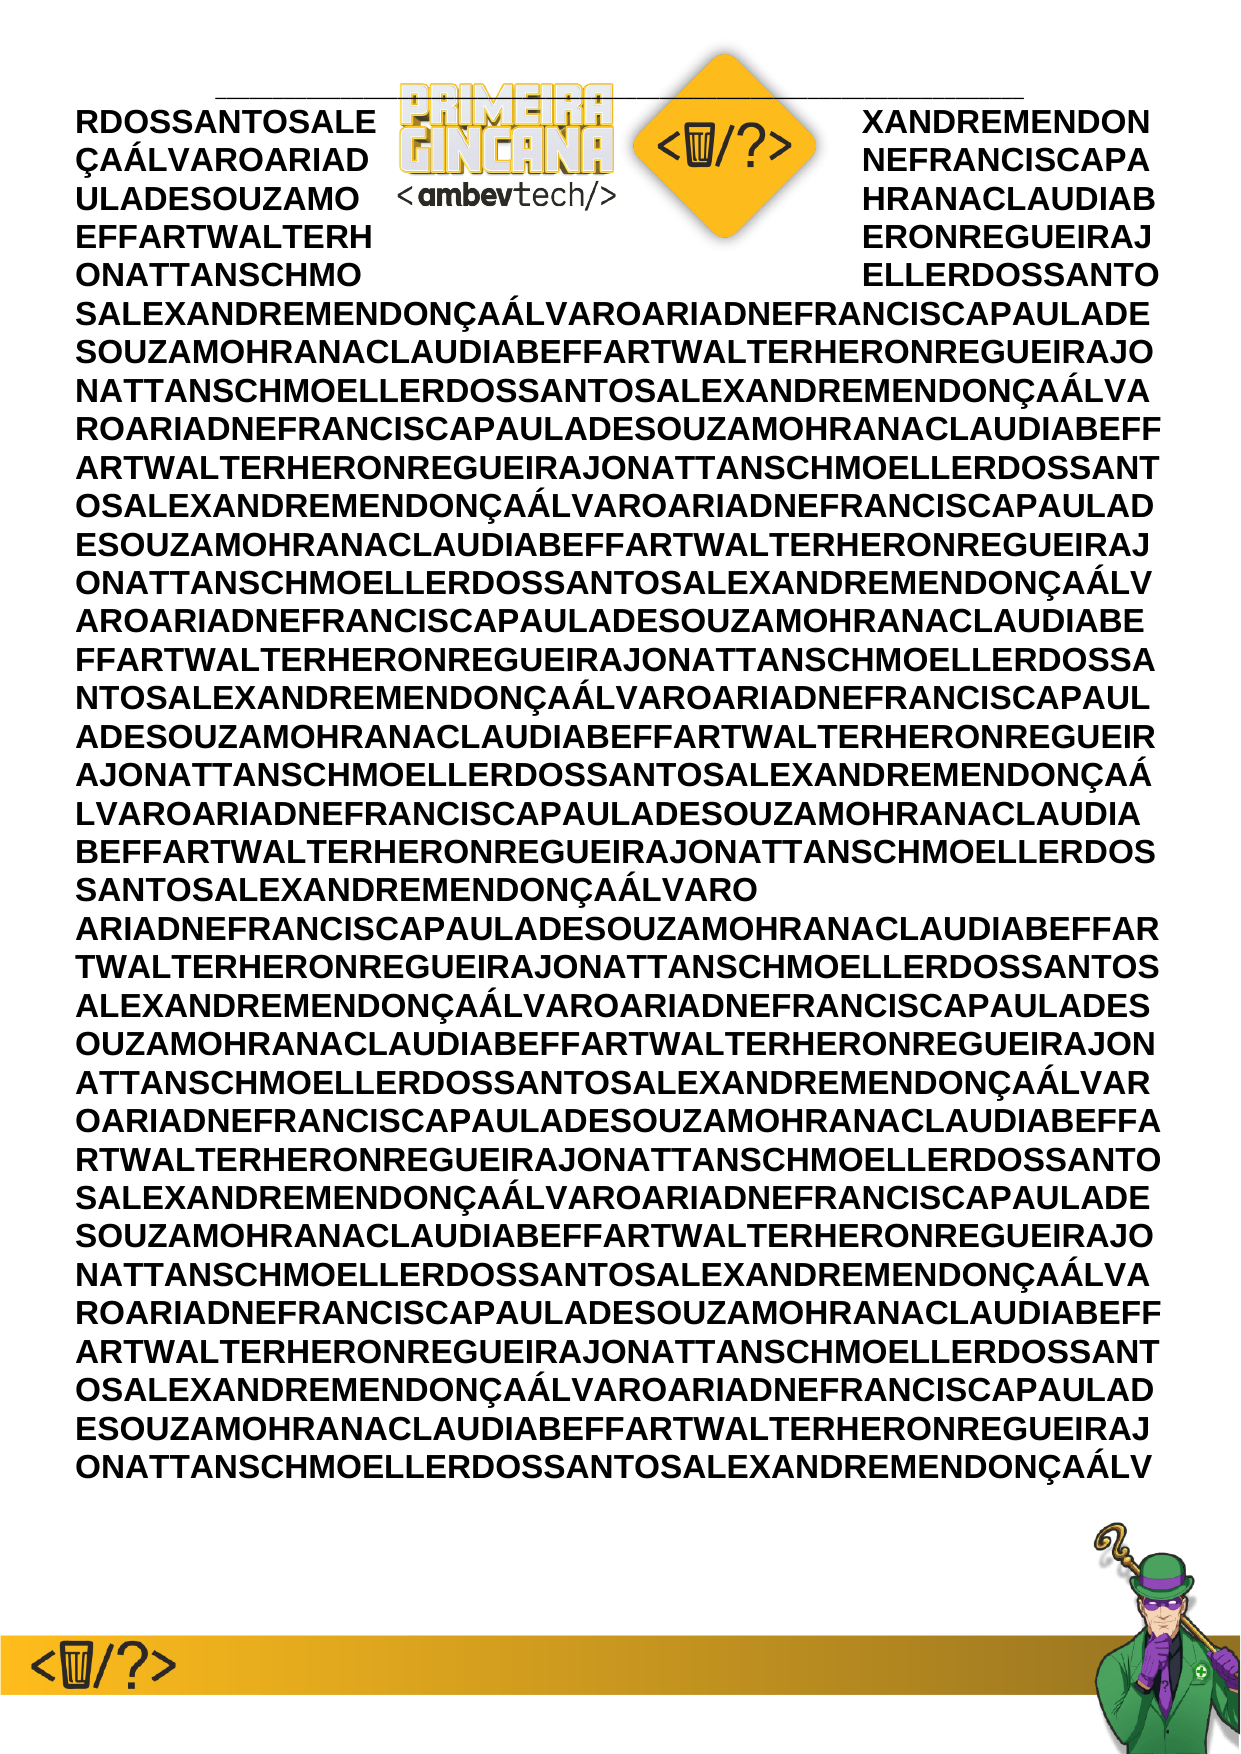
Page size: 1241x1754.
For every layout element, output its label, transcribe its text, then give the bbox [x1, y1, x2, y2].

text ARIADNEFRANCISCAPAULADESOUZAMOHRANACLAUDIABEFFARTWALTERHERONREGUEIRAJONATTANSCHMOELLERDOSSANTOS [75, 909, 1165, 986]
picture [397, 27, 843, 102]
picture [0, 1516, 1241, 1754]
